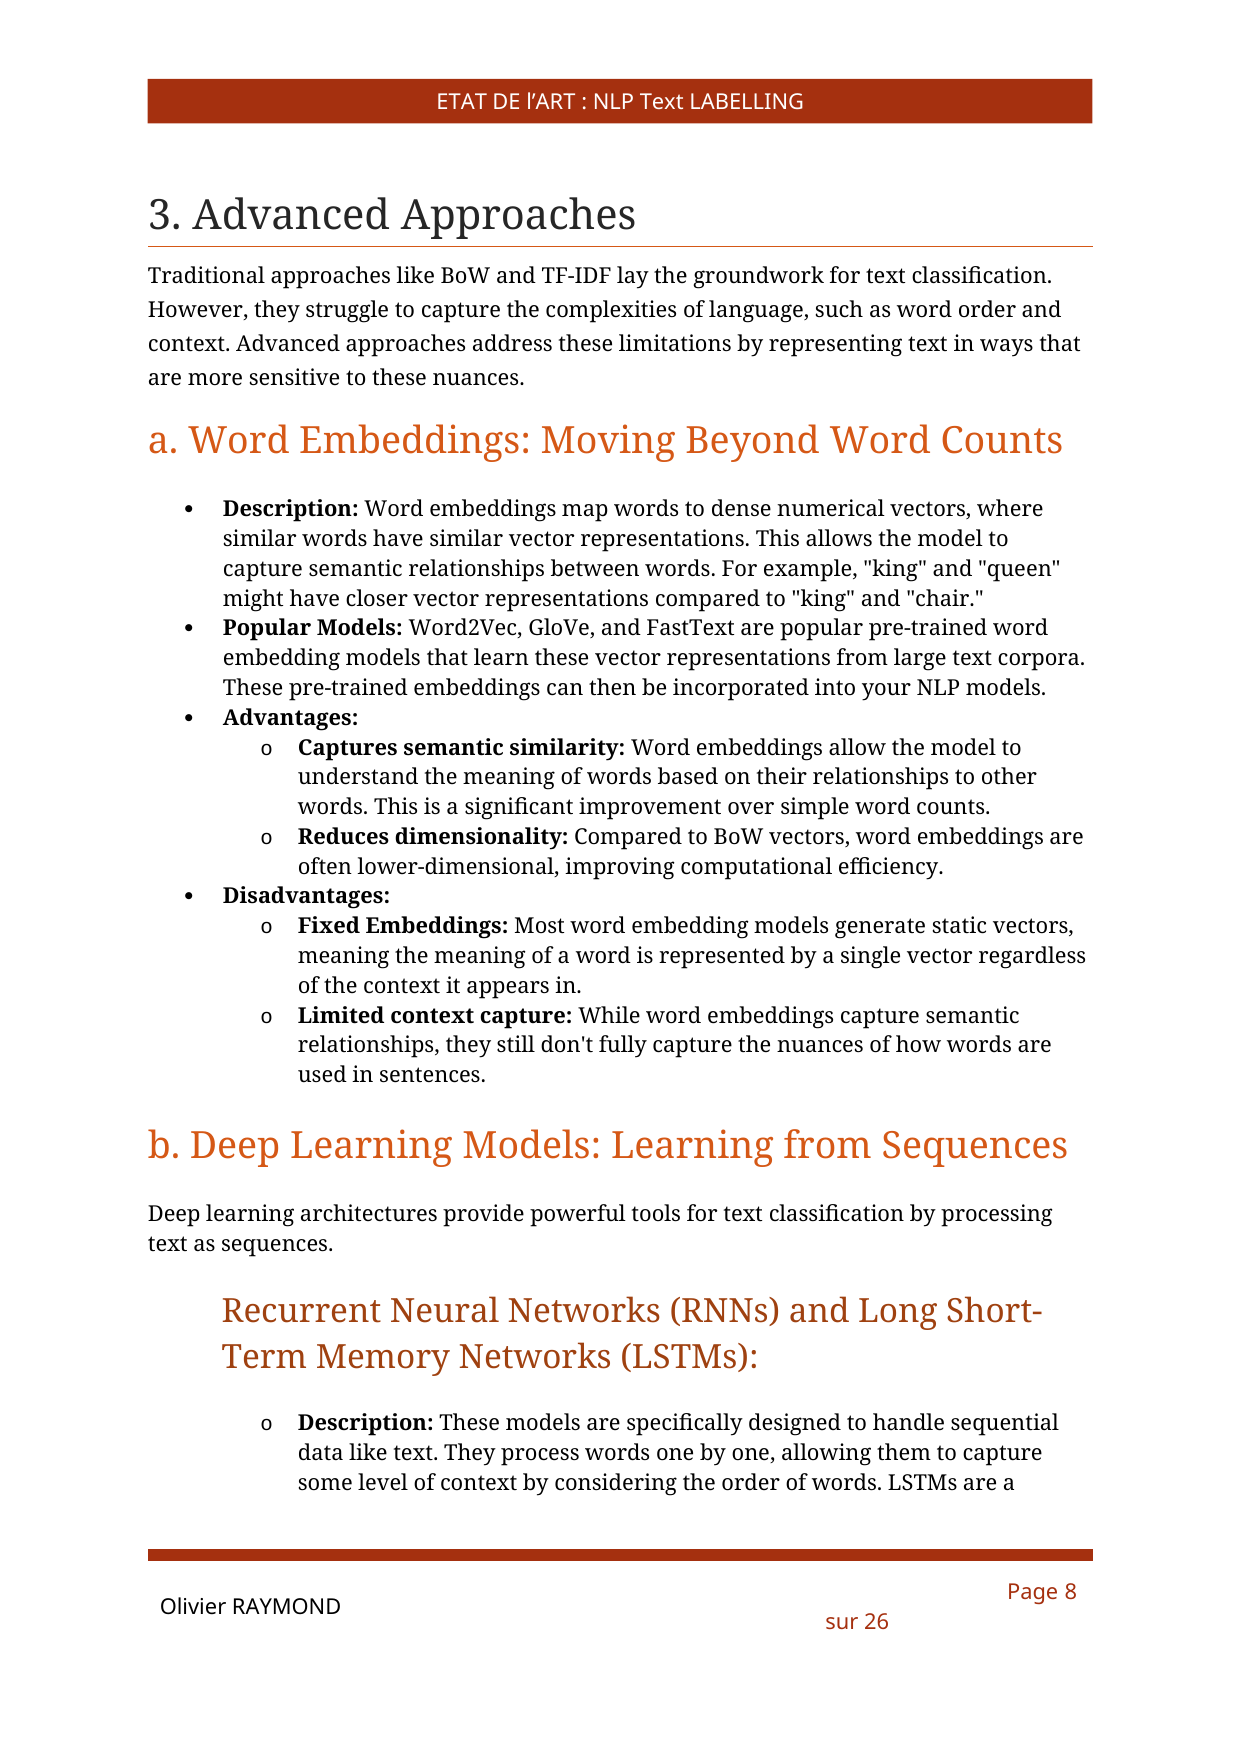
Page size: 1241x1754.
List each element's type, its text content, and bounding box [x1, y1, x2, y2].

text Traditional approaches like BoW and TF-IDF lay the groundwork for text classification. However, they struggle to capture the complexities of language, such as word order and context. Advanced approaches address these limitations by representing text in ways that are more sensitive to these nuances. [148, 259, 1093, 392]
list Description: Word embeddings map words to dense numerical vectors, where similar words have similar vector representations. This allows the model to capture semantic relationships between words. For example, "king" and "queen" might have closer vector representations compared to "king" and "chair." [185, 493, 1093, 612]
text Deep learning architectures provide powerful tools for text classification by processing text as sequences. [148, 1198, 1093, 1258]
list Limited context capture: While word embeddings capture semantic relationships, they still don't fully capture the nuances of how words are used in sentences. [260, 999, 1093, 1089]
subtitle 3. Advanced Approaches [148, 185, 1093, 246]
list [260, 1407, 1093, 1496]
list Captures semantic similarity: Word embeddings allow the model to understand the meaning of words based on their relationships to other words. This is a significant improvement over simple word counts. [260, 731, 1093, 821]
subtitle b. Deep Learning Models: Learning from Sequences [148, 1118, 1093, 1169]
list Disadvantages: [185, 880, 1093, 910]
list Reduces dimensionality: Compared to BoW vectors, word embeddings are often lower-dimensional, improving computational efficiency. [260, 821, 1093, 880]
list Advantages: [185, 702, 1093, 731]
subtitle a. Word Embeddings: Moving Beyond Word Counts [148, 413, 1093, 464]
list Popular Models: Word2Vec, GloVe, and FastText are popular pre-trained word embedding models that learn these vector representations from large text corpora. These pre-trained embeddings can then be incorporated into your NLP models. [185, 612, 1093, 702]
list Fixed Embeddings: Most word embedding models generate static vectors, meaning the meaning of a word is represented by a single vector regardless of the context it appears in. [260, 910, 1093, 999]
subtitle Recurrent Neural Networks (RNNs) and Long Short-Term Memory Networks (LSTMs): [221, 1287, 1093, 1378]
